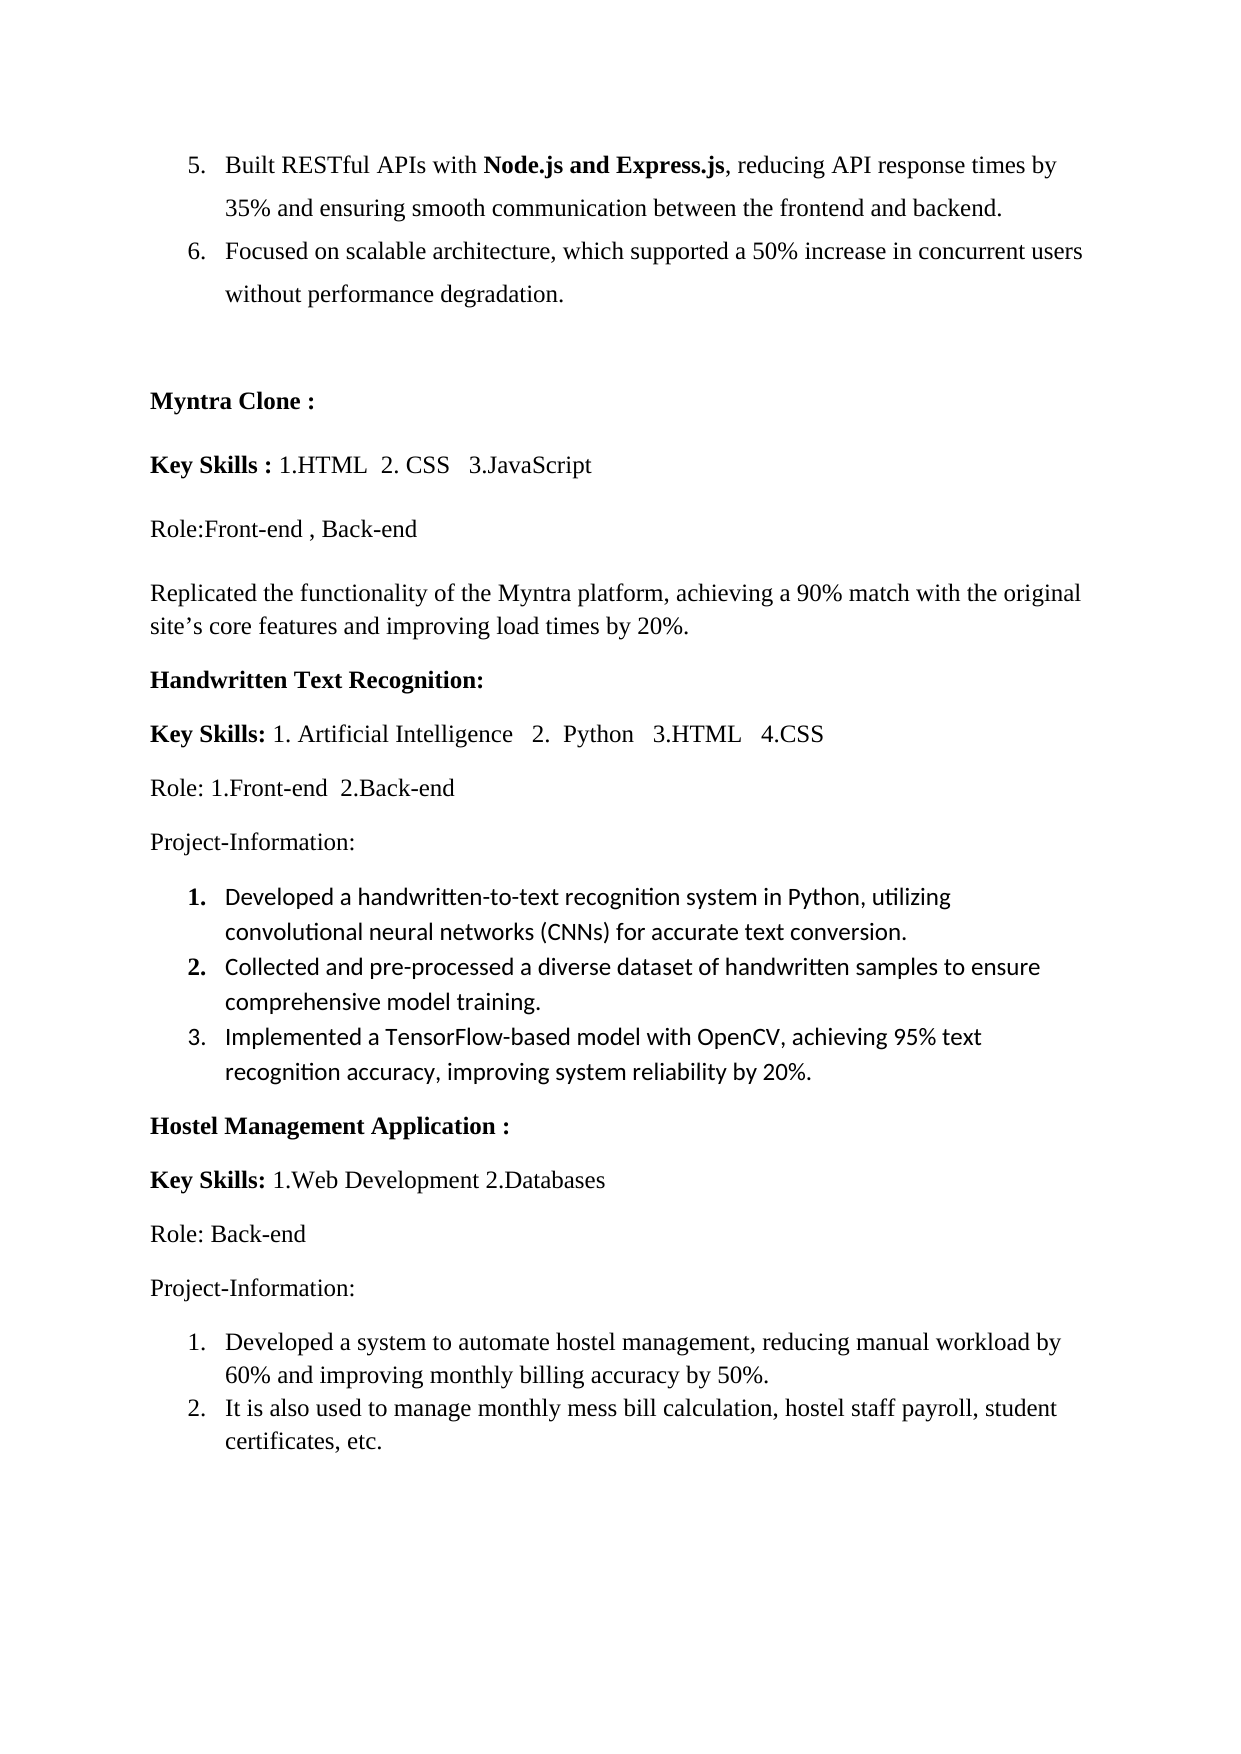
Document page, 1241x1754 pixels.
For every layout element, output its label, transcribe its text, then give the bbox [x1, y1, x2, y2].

list It is also used to manage monthly mess bill calculation, hostel staff payroll, student certificates, etc. [187, 1393, 1090, 1455]
text Replicated the functionality of the Myntra platform, achieving a 90% match with the original site’s core features and improving load times by 20%. [150, 578, 1090, 640]
text Myntra Clone : [150, 386, 1090, 415]
text Project-Information: [150, 827, 1090, 856]
text Handwritten Text Recognition: [150, 665, 1090, 694]
text Key Skills : 1.HTML 2. CSS 3.JavaScript [150, 450, 1090, 479]
text Project-Information: [150, 1273, 1090, 1302]
text Role: Back-end [150, 1219, 1090, 1248]
text Key Skills: 1. Artificial Intelligence 2. Python 3.HTML 4.CSS [150, 719, 1090, 748]
text Role: 1.Front-end 2.Back-end [150, 773, 1090, 802]
list Collected and pre-processed a diverse dataset of handwritten samples to ensure comprehensive model training. [187, 951, 1090, 1016]
list Implemented a TensorFlow-based model with OpenCV, achieving 95% text recognition accuracy, improving system reliability by 20%. [187, 1021, 1090, 1086]
text Role:Front-end , Back-end [150, 514, 1090, 543]
text Hostel Management Application : [150, 1111, 1090, 1140]
list Focused on scalable architecture, which supported a 50% increase in concurrent users without performance degradation. [187, 236, 1090, 308]
list Developed a system to automate hostel management, reducing manual workload by 60% and improving monthly billing accuracy by 50%. [187, 1327, 1090, 1389]
list Built RESTful APIs with Node.js and Express.js, reducing API response times by 35% and ensuring smooth communication between the frontend and backend. [187, 150, 1090, 222]
text Key Skills: 1.Web Development 2.Databases [150, 1165, 1090, 1194]
list Developed a handwritten-to-text recognition system in Python, utilizing convolutional neural networks (CNNs) for accurate text conversion. [187, 881, 1090, 946]
